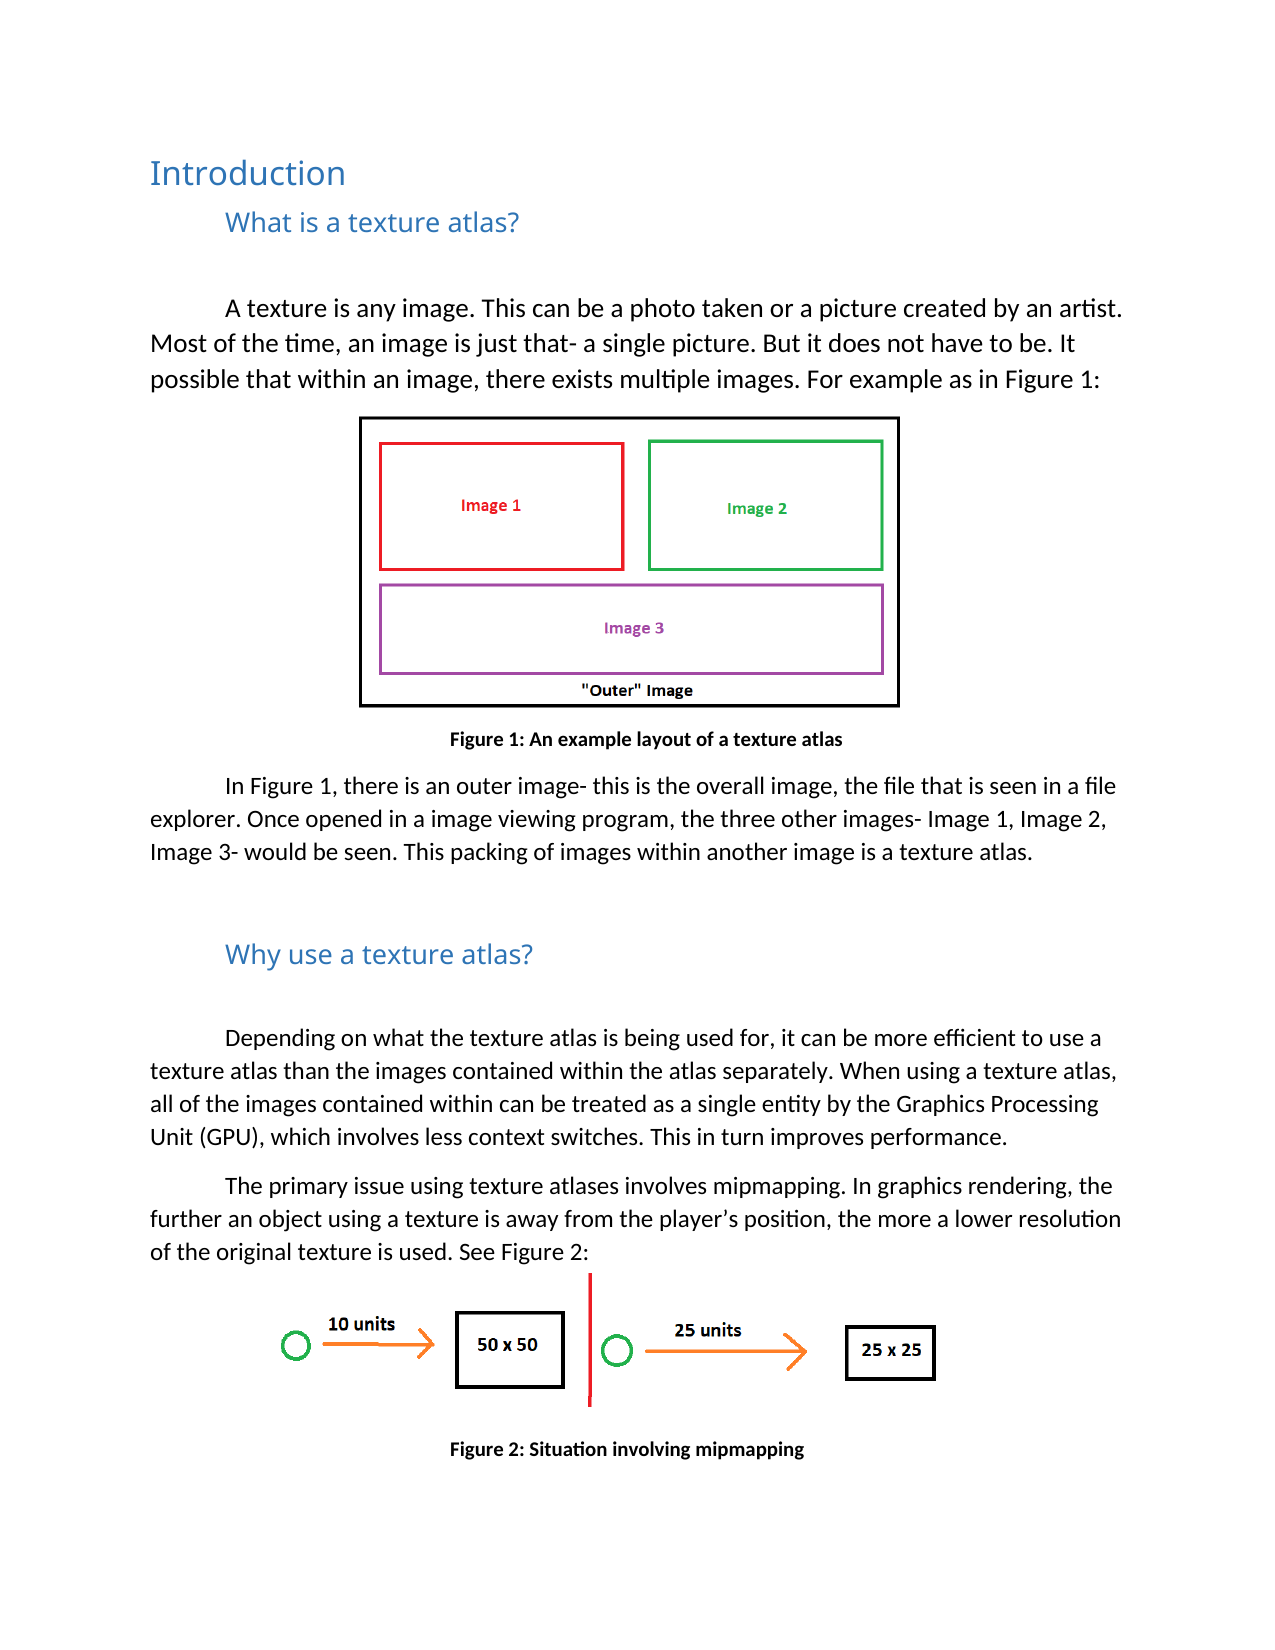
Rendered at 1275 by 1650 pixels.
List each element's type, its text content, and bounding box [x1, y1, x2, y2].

text In Figure 1, there is an outer image- this is the overall image, the file that is seen in a file explorer. Once opened in a image viewing program, the three other images- Image 1, Image 2, Image 3- would be seen. This packing of images within another image is a texture atlas. [150, 770, 1125, 867]
text The primary issue using texture atlases involves mipmapping. In graphics rendering, the further an object using a texture is away from the player’s position, the more a lower resolution of the original texture is used. See Figure 2: [150, 1170, 1125, 1267]
picture [275, 1273, 946, 1407]
subtitle Why use a texture atlas? [150, 935, 1125, 972]
subtitle What is a texture atlas? [150, 203, 1125, 240]
subtitle Introduction [150, 150, 1125, 195]
picture [340, 398, 902, 709]
text Figure 2: Situation involving mipmapping [375, 1437, 1125, 1462]
text Depending on what the texture atlas is being used for, it can be more efficient to use a texture atlas than the images contained within the atlas separately. When using a texture atlas, all of the images contained within can be treated as a single entity by the Graphics Processing Unit (GPU), which involves less context switches. This in turn improves performance. [150, 1022, 1125, 1151]
subtitle A texture is any image. This can be a photo taken or a picture created by an artist. Most of the time, an image is just that- a single picture. But it does not have to be. It possible that within an image, there exists multiple images. For example as in Figure 1: [150, 291, 1125, 395]
text Figure 1: An example layout of a texture atlas [150, 726, 1125, 751]
